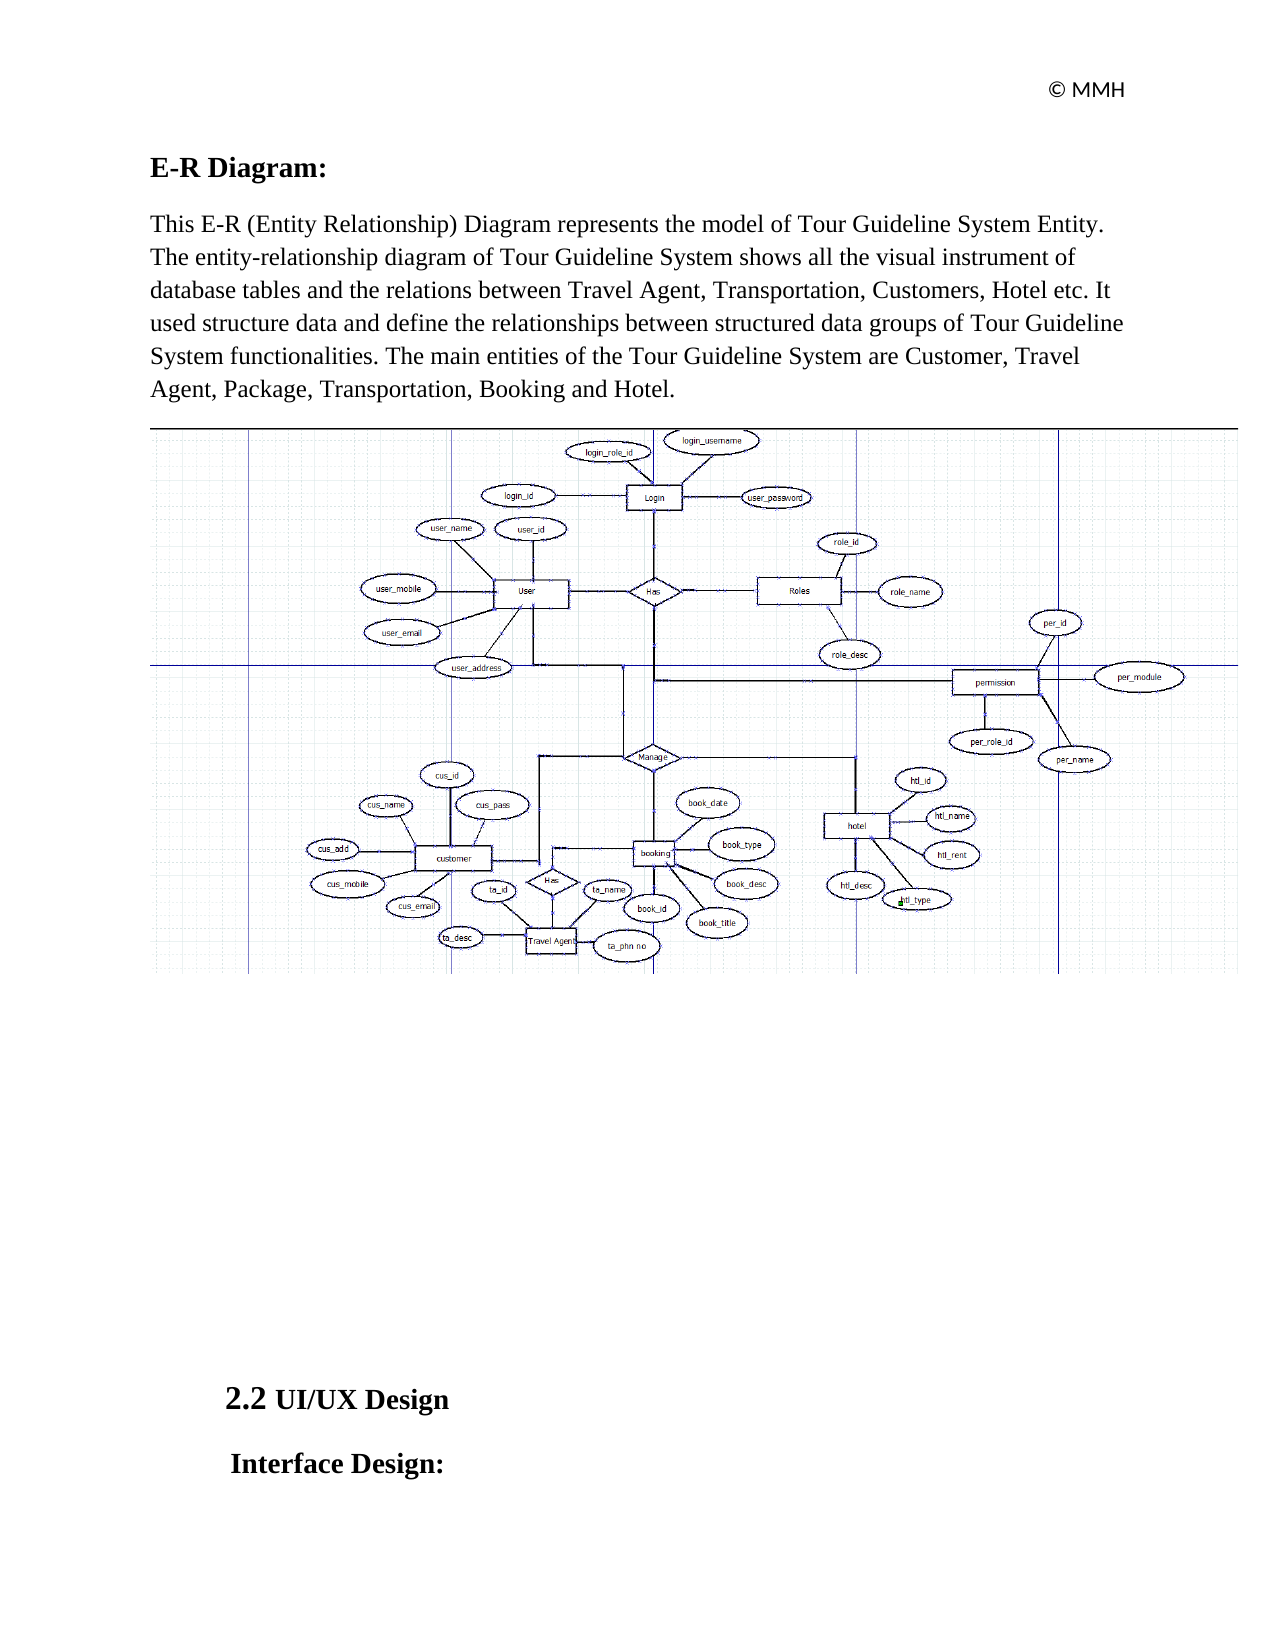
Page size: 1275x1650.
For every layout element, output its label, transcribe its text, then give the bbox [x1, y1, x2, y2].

text This E-R (Entity Relationship) Diagram represents the model of Tour Guideline System Entity. The entity-relationship diagram of Tour Guideline System shows all the visual instrument of database tables and the relations between Travel Agent, Transportation, Customers, Hotel etc. It used structure data and define the relationships between structured data groups of Tour Guideline System functionalities. The main entities of the Tour Guideline System are Customer, Travel Agent, Package, Transportation, Booking and Hotel. [150, 209, 1125, 403]
subtitle 2.2 UI/UX Design [150, 1378, 1125, 1417]
text Interface Design: [150, 1446, 1125, 1479]
picture [150, 428, 1239, 974]
text E-R Diagram: [150, 150, 1125, 183]
